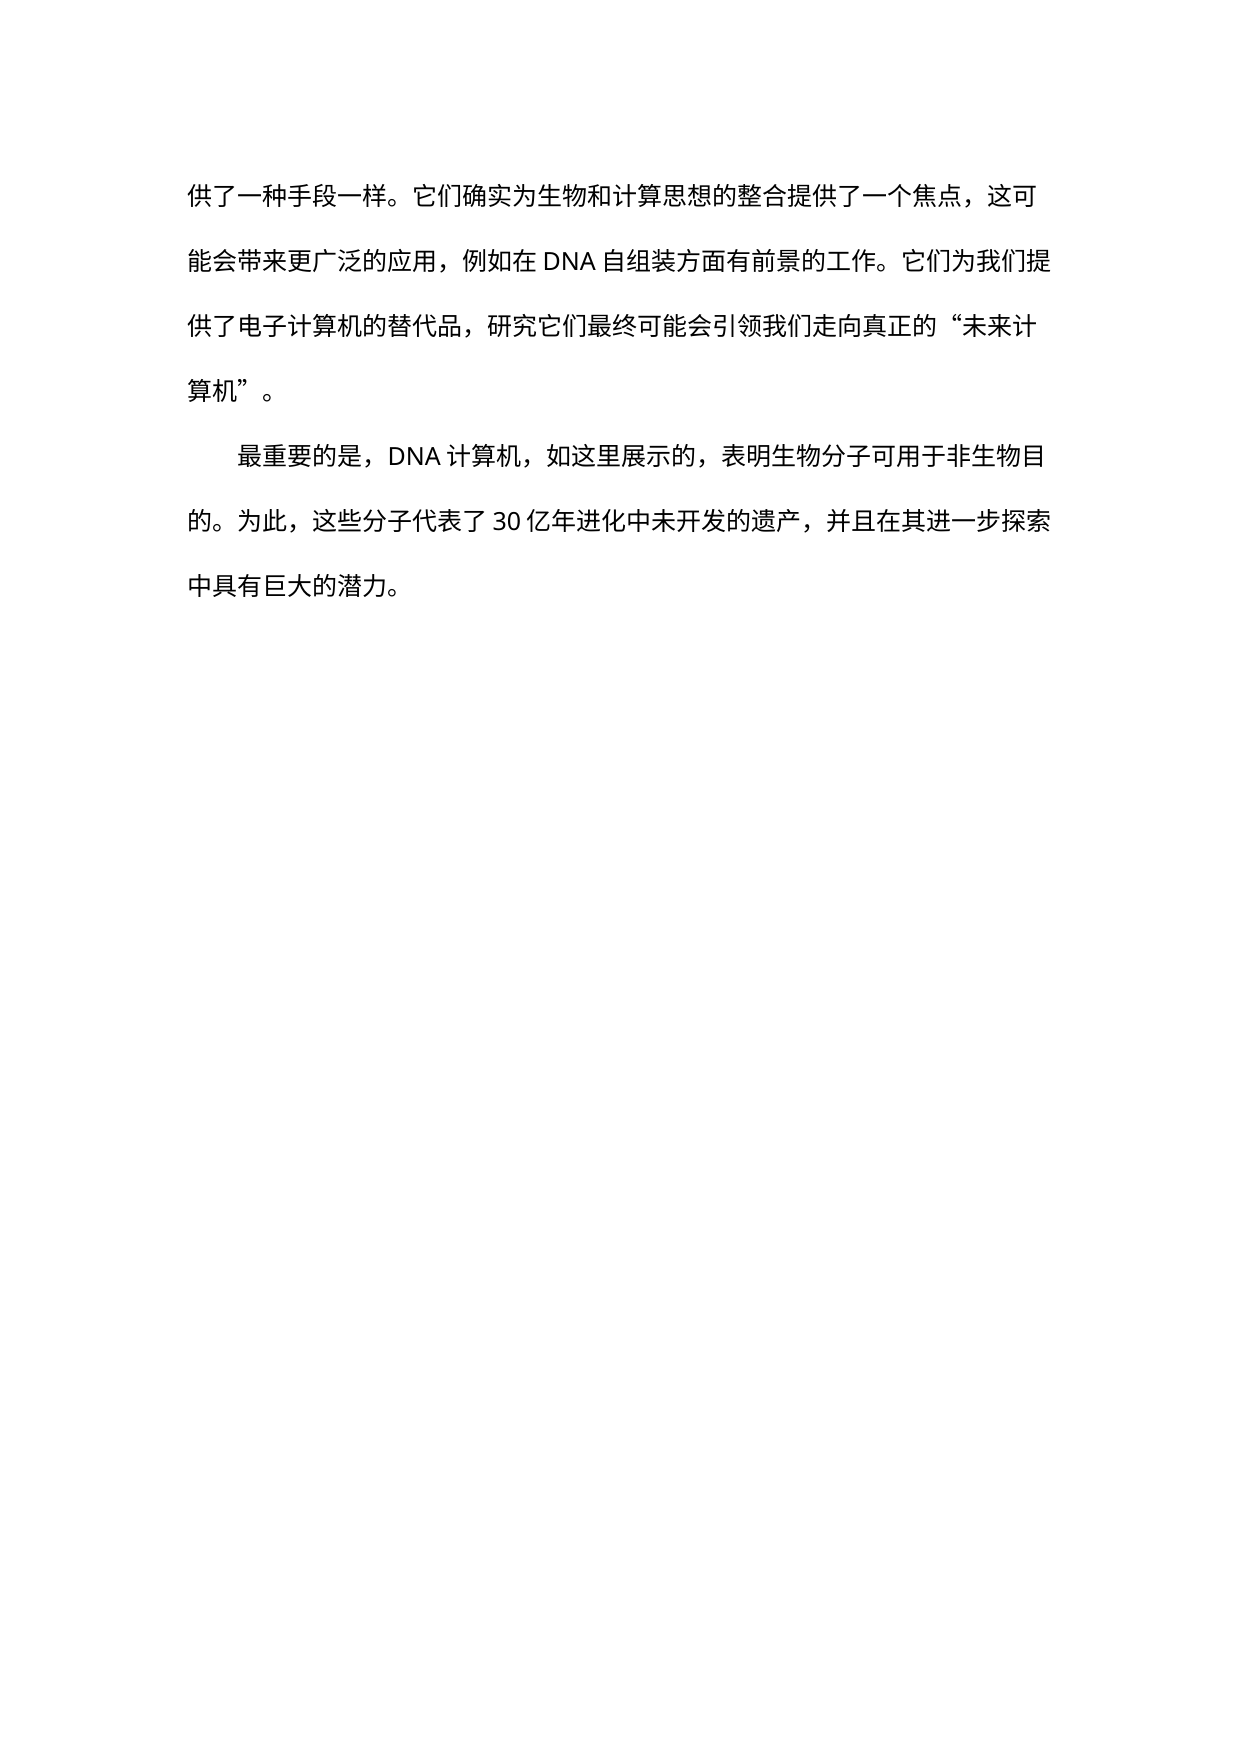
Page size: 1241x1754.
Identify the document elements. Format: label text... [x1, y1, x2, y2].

text 最重要的是，DNA计算机，如这里展示的，表明生物分子可用于非生物目的。为此，这些分子代表了30亿年进化中未开发的遗产，并且在其进一步探索中具有巨大的潜力。 [187, 422, 1053, 617]
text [187, 162, 1053, 422]
